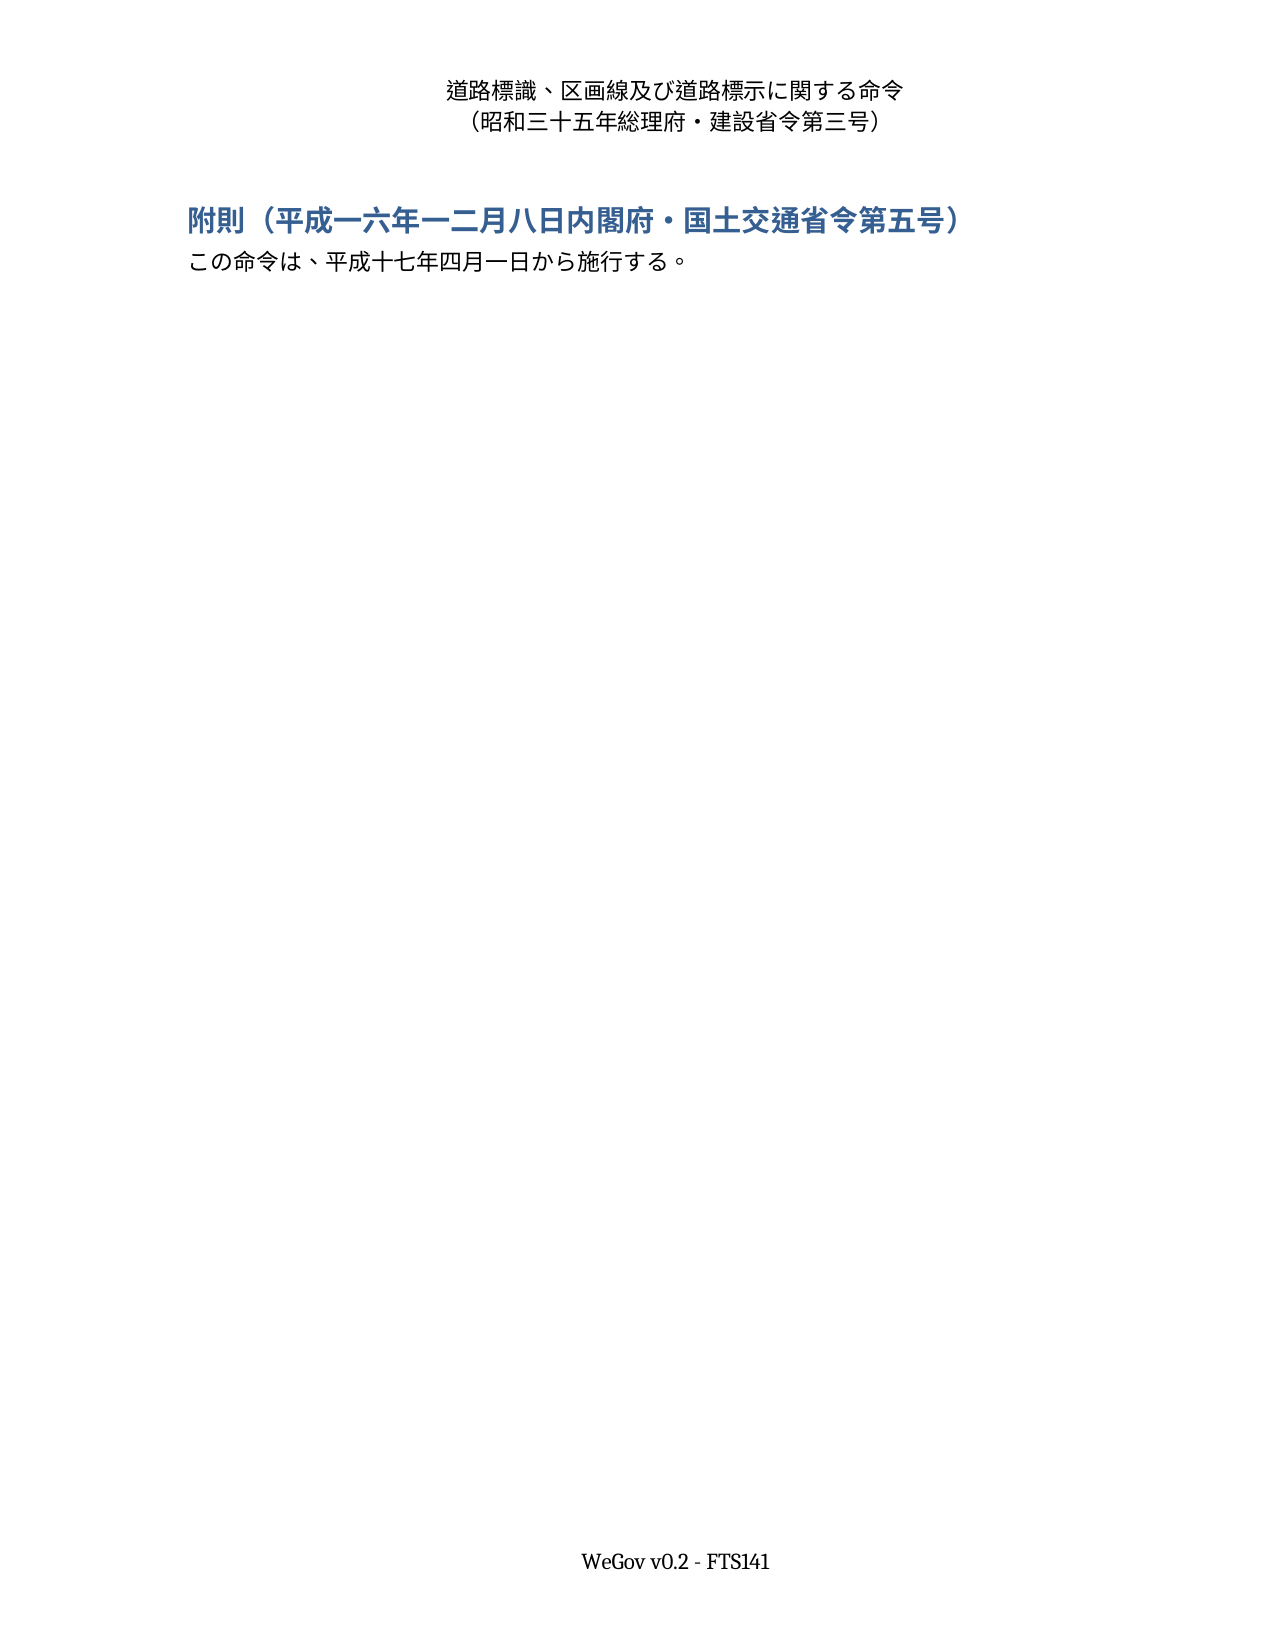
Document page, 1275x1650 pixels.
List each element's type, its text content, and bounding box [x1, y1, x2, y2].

subtitle 附則（平成一六年一二月八日内閣府・国土交通省令第五号） [187, 200, 1087, 240]
text この命令は、平成十七年四月一日から施行する。 [187, 246, 1087, 277]
